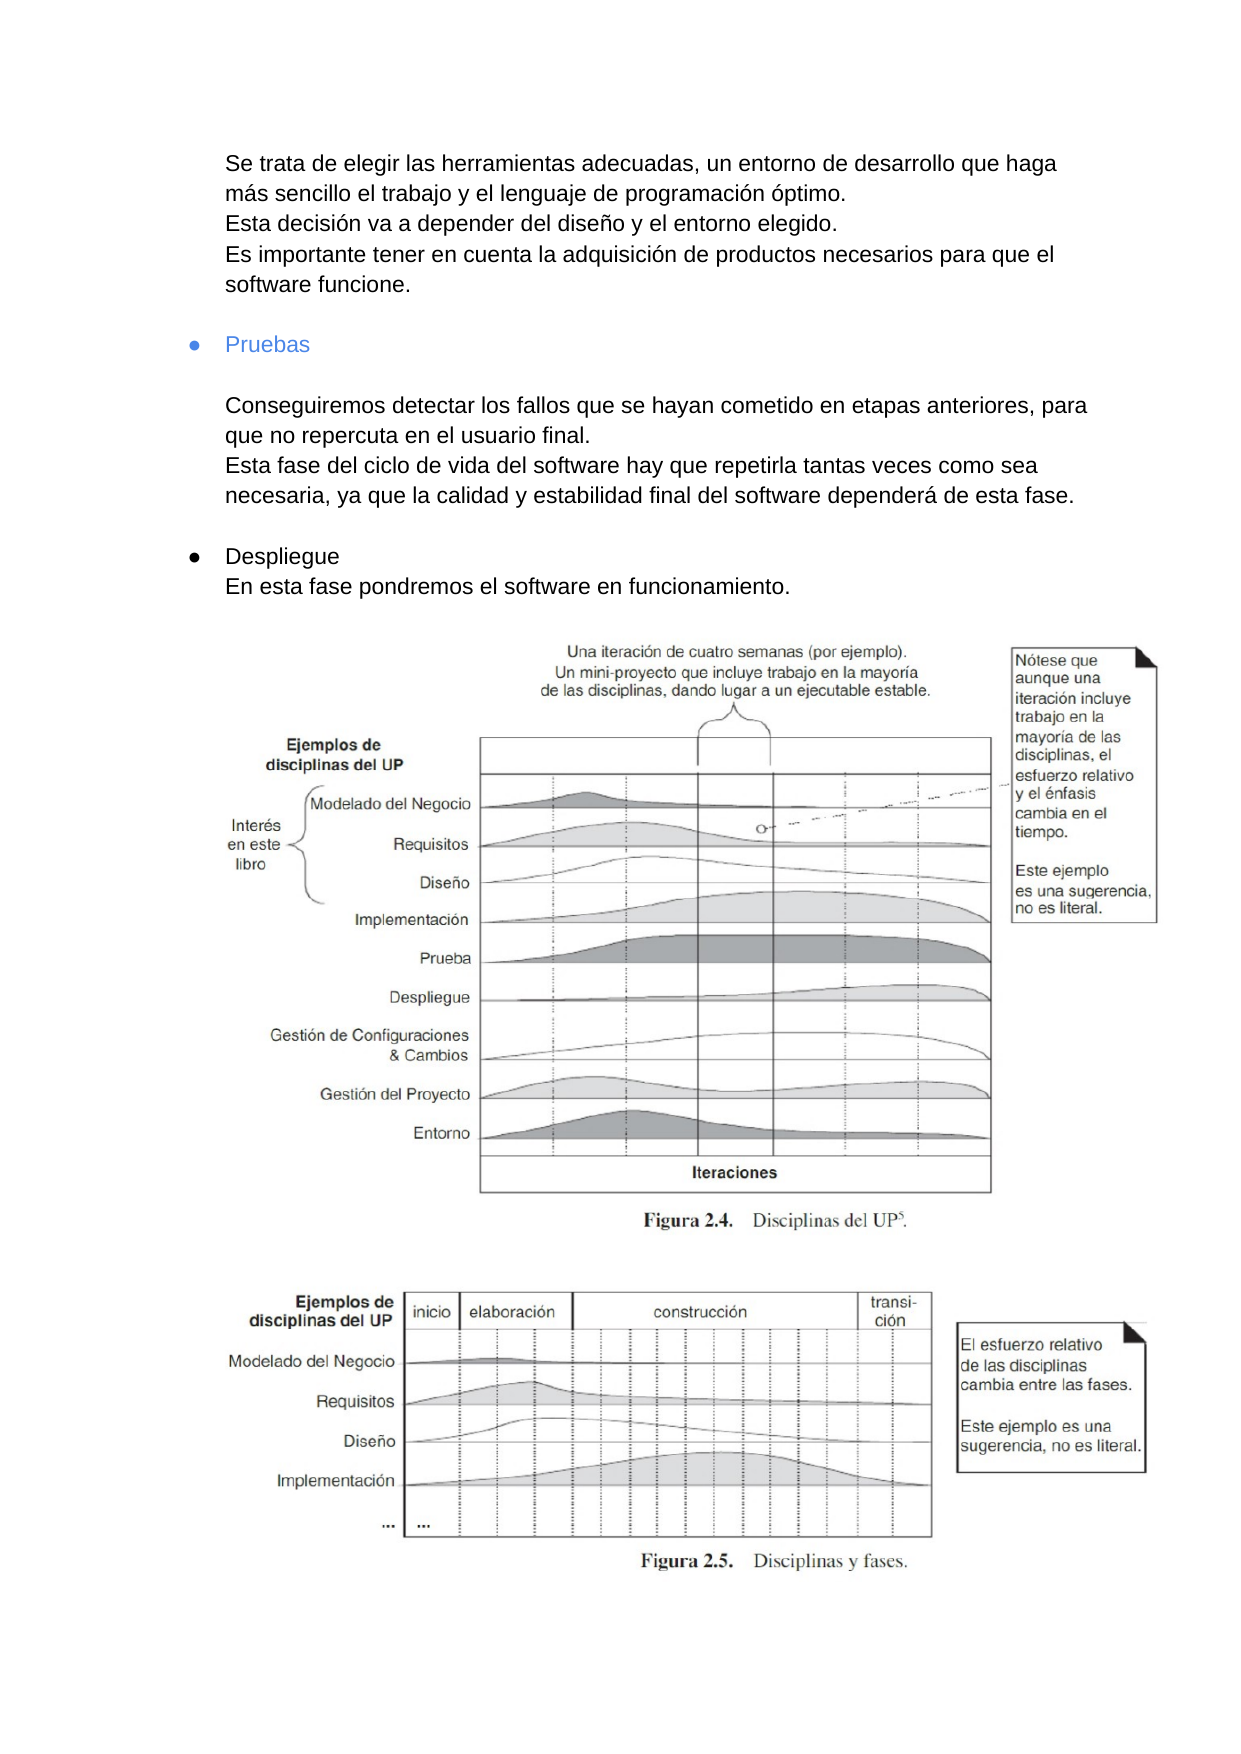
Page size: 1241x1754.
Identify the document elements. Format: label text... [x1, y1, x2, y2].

list Pruebas [187, 331, 1090, 358]
text Se trata de elegir las herramientas adecuadas, un entorno de desarrollo que haga más sencillo el trabajo y el lenguaje de programación óptimo. [225, 150, 1090, 207]
text Conseguiremos detectar los fallos que se hayan cometido en etapas anteriores, para que no repercuta en el usuario final. [225, 392, 1090, 448]
text Esta fase del ciclo de vida del software hay que repetirla tantas veces como sea necesaria, ya que la calidad y estabilidad final del software dependerá de esta fase. [225, 452, 1090, 509]
picture [225, 633, 1166, 1236]
text Esta decisión va a depender del diseño y el entorno elegido. [225, 210, 1090, 237]
list Despliegue [187, 543, 1090, 569]
text Es importante tener en cuenta la adquisición de productos necesarios para que el software funcione. [225, 241, 1090, 297]
text En esta fase pondremos el software en funcionamiento. [150, 573, 1090, 599]
picture [225, 1269, 1166, 1582]
